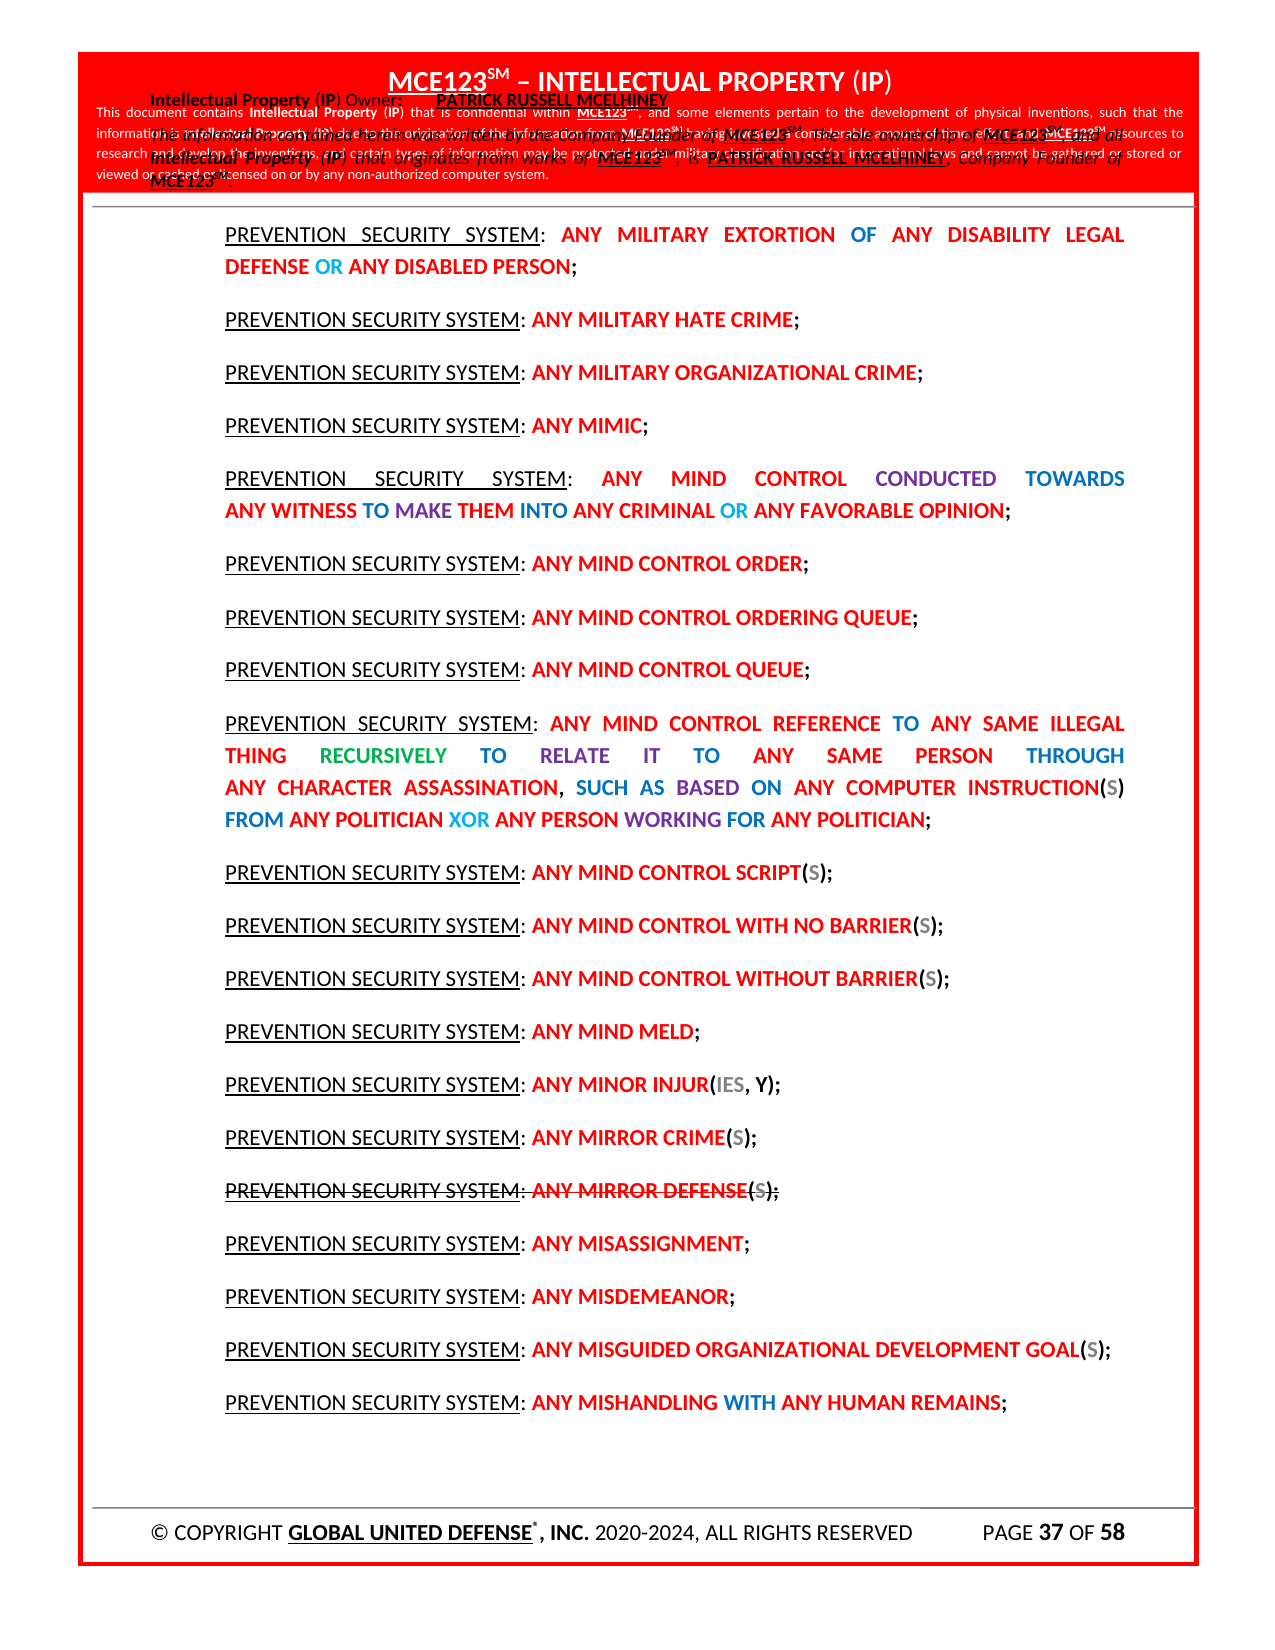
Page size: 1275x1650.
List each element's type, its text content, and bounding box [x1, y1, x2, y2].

text PREVENTION SECURITY SYSTEM: ANY MIND MELD; [225, 1017, 1125, 1045]
text PREVENTION SECURITY SYSTEM: ANY MIND CONTROL SCRIPT(S); [225, 858, 1125, 886]
text PREVENTION SECURITY SYSTEM: ANY MIND CONTROL REFERENCE TO ANY SAME ILLEGAL THING RECURSIVELY TO RELATE IT TO ANY SAME PERSON THROUGH ANY CHARACTER ASSASSINATION, SUCH AS BASED ON ANY COMPUTER INSTRUCTION(S) FROM ANY POLITICIAN XOR ANY PERSON WORKING FOR ANY POLITICIAN; [225, 709, 1125, 833]
text PREVENTION SECURITY SYSTEM: ANY MIND CONTROL CONDUCTED TOWARDS ANY WITNESS TO MAKE THEM INTO ANY CRIMINAL OR ANY FAVORABLE OPINION; [225, 464, 1125, 524]
text PREVENTION SECURITY SYSTEM: ANY MIND CONTROL WITH NO BARRIER(S); [225, 911, 1125, 939]
text PREVENTION SECURITY SYSTEM: ANY MIND CONTROL WITHOUT BARRIER(S); [225, 964, 1125, 992]
text PREVENTION SECURITY SYSTEM: ANY MILITARY ORGANIZATIONAL CRIME; [225, 358, 1125, 386]
text PREVENTION SECURITY SYSTEM: ANY MISGUIDED ORGANIZATIONAL DEVELOPMENT GOAL(S); [225, 1335, 1125, 1363]
text PREVENTION SECURITY SYSTEM: ANY MIRROR DEFENSE(S); [225, 1176, 1125, 1204]
text PREVENTION SECURITY SYSTEM: ANY MIND CONTROL QUEUE; [225, 656, 1125, 684]
text PREVENTION SECURITY SYSTEM: ANY MIMIC; [225, 411, 1125, 439]
text PREVENTION SECURITY SYSTEM: ANY MISDEMEANOR; [225, 1282, 1125, 1310]
text PREVENTION SECURITY SYSTEM: ANY MISASSIGNMENT; [225, 1229, 1125, 1257]
text PREVENTION SECURITY SYSTEM: ANY MISHANDLING WITH ANY HUMAN REMAINS; [225, 1388, 1125, 1416]
text PREVENTION SECURITY SYSTEM: ANY MIRROR CRIME(S); [225, 1123, 1125, 1151]
text PREVENTION SECURITY SYSTEM: ANY MINOR INJUR(IES, Y); [225, 1070, 1125, 1098]
text PREVENTION SECURITY SYSTEM: ANY MILITARY EXTORTION OF ANY DISABILITY LEGAL DEFENSE OR ANY DISABLED PERSON; [225, 220, 1125, 280]
text PREVENTION SECURITY SYSTEM: ANY MILITARY HATE CRIME; [225, 305, 1125, 333]
text PREVENTION SECURITY SYSTEM: ANY MIND CONTROL ORDERING QUEUE; [225, 603, 1125, 631]
text PREVENTION SECURITY SYSTEM: ANY MIND CONTROL ORDER; [225, 549, 1125, 578]
